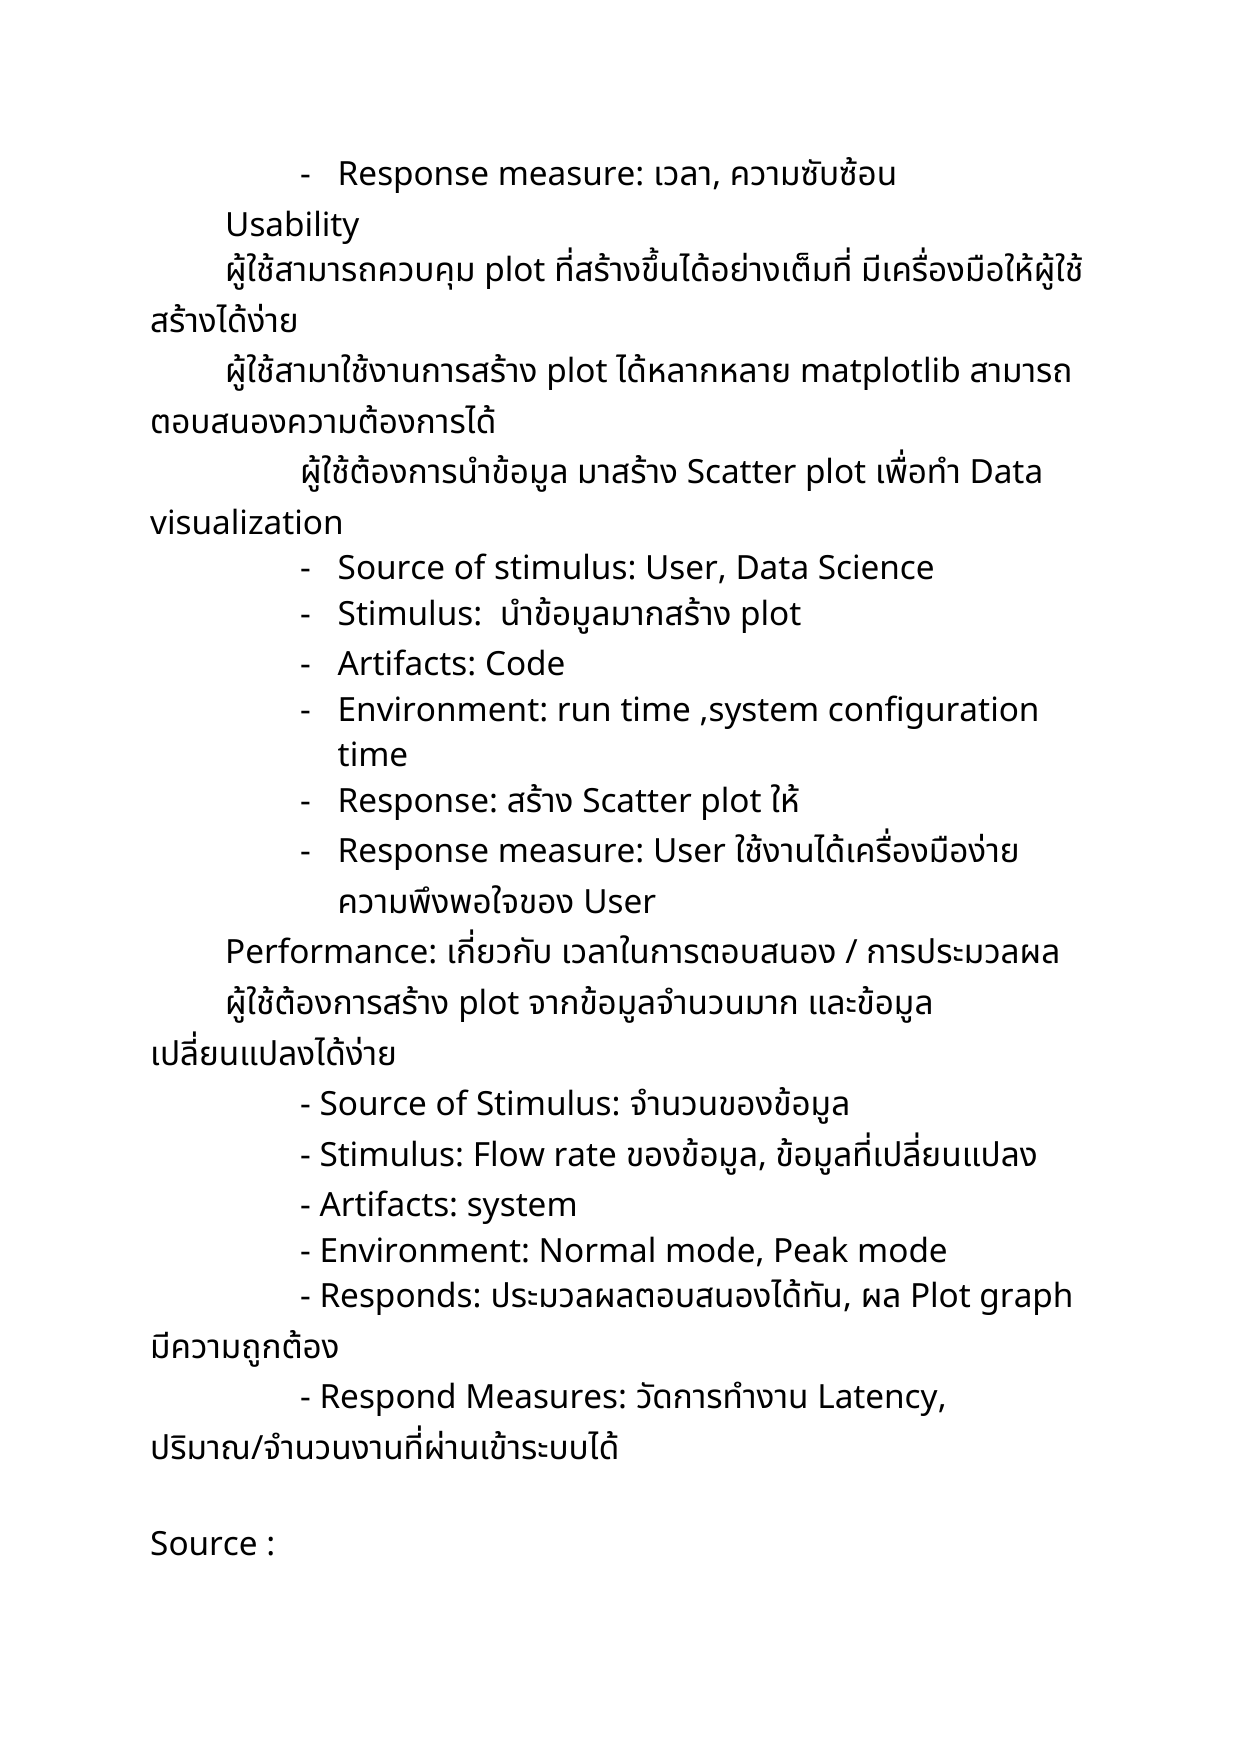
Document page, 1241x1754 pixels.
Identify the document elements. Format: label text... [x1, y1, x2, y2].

list Source of stimulus: User, Data Science [300, 544, 1090, 589]
list Environment: run time ,system configuration time [300, 686, 1090, 776]
list Artifacts: Code [300, 640, 1090, 686]
text - Artifacts: system [150, 1181, 1090, 1227]
text Source : [150, 1520, 1090, 1565]
text ผู้ใช้ต้องการนำข้อมูล มาสร้าง Scatter plot เพื่อทำ Data visualization [150, 448, 1090, 544]
list Stimulus: นำข้อมูลมากสร้าง plot [300, 589, 1090, 640]
list Response measure: User ใช้งานได้เครื่องมือง่าย ความพึงพอใจของ User [300, 827, 1090, 928]
text Performance: เกี่ยวกับ เวลาในการตอบสนอง / การประมวลผล [150, 928, 1090, 979]
text Usability ผู้ใช้สามารถควบคุม plot ที่สร้างขึ้นได้อย่างเต็มที่ มีเครื่องมือให้ผู้ใช้สร้างได้ง่าย [150, 201, 1090, 347]
text - Source of Stimulus: จำนวนของข้อมูล [150, 1080, 1090, 1131]
list Response: สร้าง Scatter plot ให้ [300, 776, 1090, 827]
text - Environment: Normal mode, Peak mode [150, 1227, 1090, 1272]
text ผู้ใช้ต้องการสร้าง plot จากข้อมูลจำนวนมาก และข้อมูลเปลี่ยนแปลงได้ง่าย [150, 979, 1090, 1080]
text ผู้ใช้สามาใช้งานการสร้าง plot ได้หลากหลาย matplotlib สามารถตอบสนองความต้องการได้ [150, 347, 1090, 448]
text - Responds: ประมวลผลตอบสนองได้ทัน, ผล Plot graph มีความถูกต้อง [150, 1272, 1090, 1373]
list Response measure: เวลา, ความซับซ้อน [300, 150, 1090, 201]
text - Respond Measures: วัดการทำงาน Latency, ปริมาณ/จำนวนงานที่ผ่านเข้าระบบได้ [150, 1373, 1090, 1474]
text - Stimulus: Flow rate ของข้อมูล, ข้อมูลที่เปลี่ยนแปลง [150, 1131, 1090, 1181]
